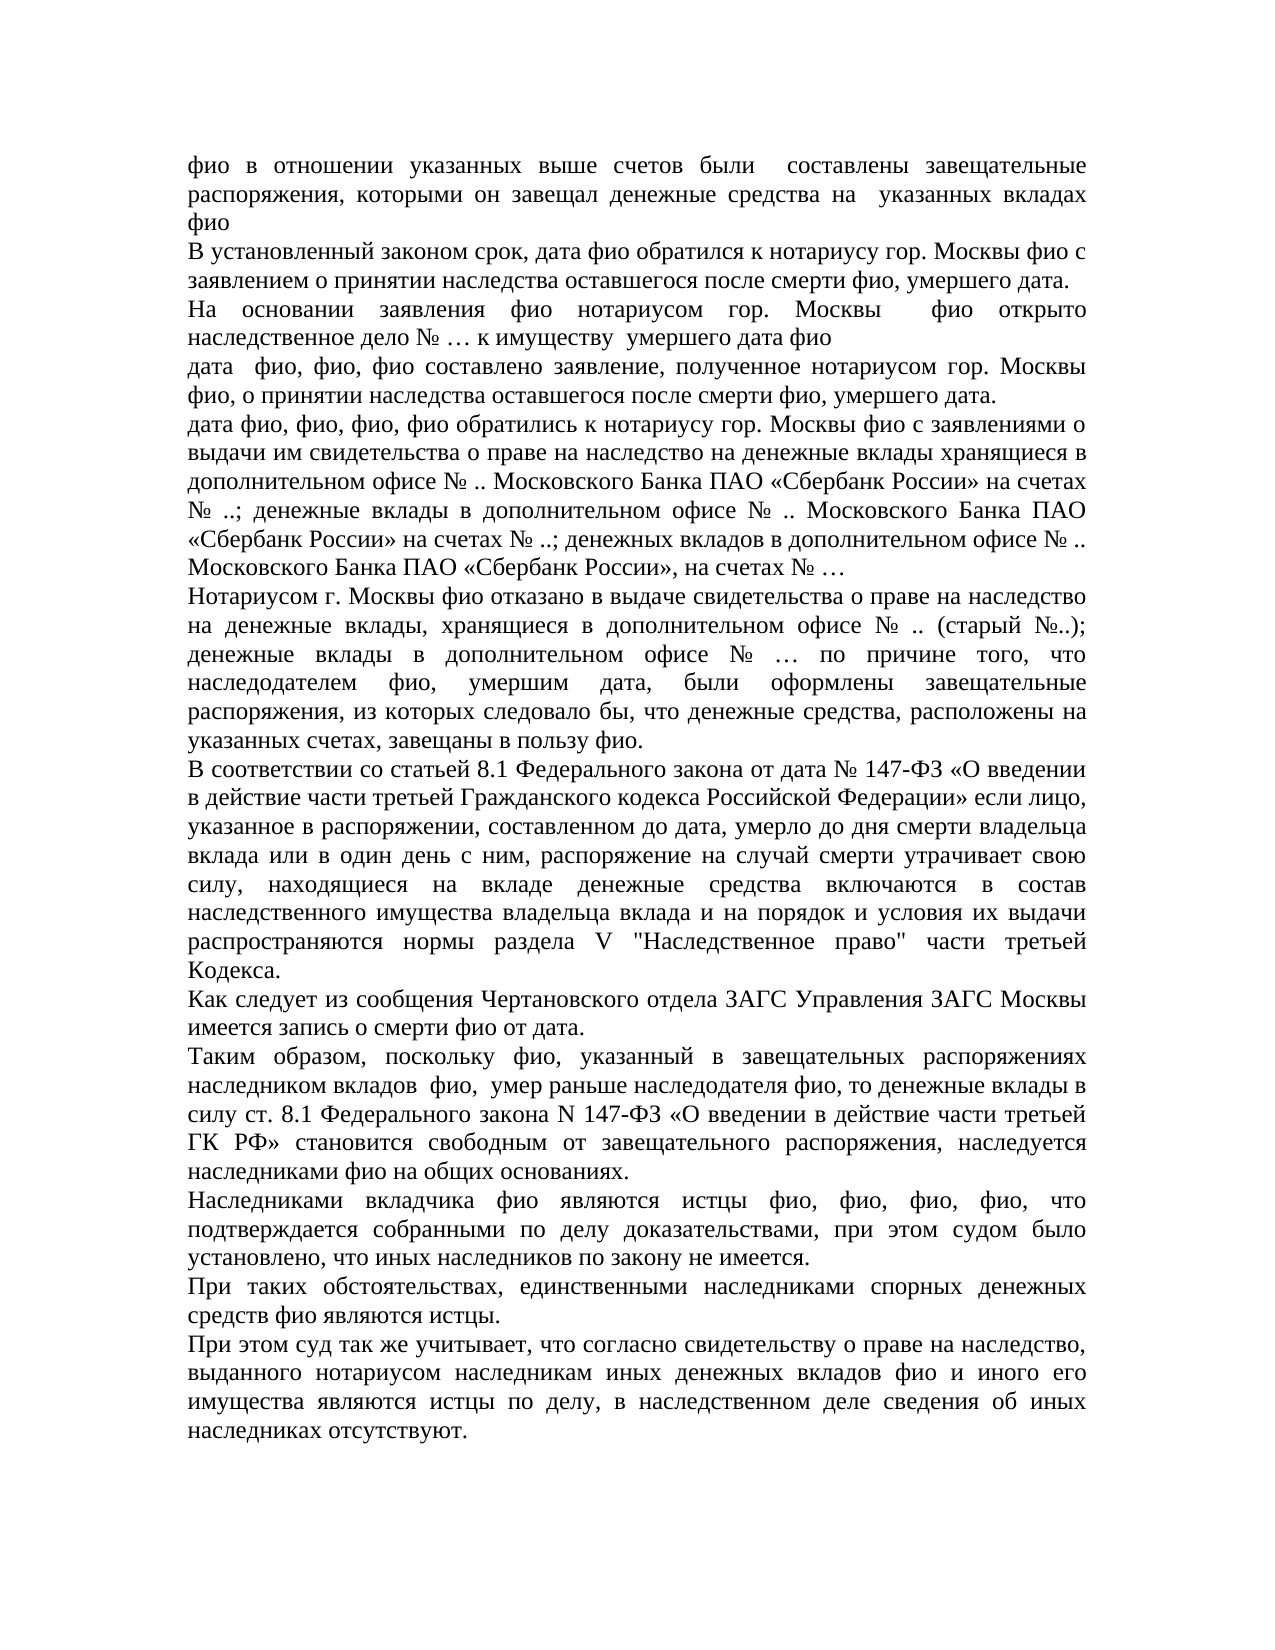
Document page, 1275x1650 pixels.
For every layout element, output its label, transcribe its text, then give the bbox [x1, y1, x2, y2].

text При таких обстоятельствах, единственными наследниками спорных денежных средств фио являются истцы. [187, 1271, 1087, 1329]
text Как следует из сообщения Чертановского отдела ЗАГС Управления ЗАГС Москвы имеется запись о смерти фио от дата. [187, 984, 1087, 1041]
text Таким образом, поскольку фио, указанный в завещательных распоряжениях наследником вкладов фио, умер раньше наследодателя фио, то денежные вклады в силу ст. 8.1 Федерального закона N 147-ФЗ «О введении в действие части третьей ГК РФ» становится свободным от завещательного распоряжения, наследуется наследниками фио на общих основаниях. [187, 1041, 1087, 1185]
text На основании заявления фио нотариусом гор. Москвы фио открыто наследственное дело № … к имуществу умершего дата фио [187, 294, 1087, 351]
text В соответствии со статьей 8.1 Федерального закона от дата № 147-ФЗ «О введении в действие части третьей Гражданского кодекса Российской Федерации» если лицо, указанное в распоряжении, составленном до дата, умерло до дня смерти владельца вклада или в один день с ним, распоряжение на случай смерти утрачивает свою силу, находящиеся на вкладе денежные средства включаются в состав наследственного имущества владельца вклада и на порядок и условия их выдачи распространяются нормы раздела V "Наследственное право" части третьей Кодекса. [187, 754, 1087, 984]
text Наследниками вкладчика фио являются истцы фио, фио, фио, фио, что подтверждается собранными по делу доказательствами, при этом судом было установлено, что иных наследников по закону не имеется. [187, 1185, 1087, 1271]
text Нотариусом г. Москвы фио отказано в выдаче свидетельства о праве на наследство на денежные вклады, хранящиеся в дополнительном офисе № .. (старый №..); денежные вклады в дополнительном офисе № … по причине того, что наследодателем фио, умершим дата, были оформлены завещательные распоряжения, из которых следовало бы, что денежные средства, расположены на указанных счетах, завещаны в пользу фио. [187, 581, 1087, 754]
text дата фио, фио, фио, фио обратились к нотариусу гор. Москвы фио с заявлениями о выдачи им свидетельства о праве на наследство на денежные вклады хранящиеся в дополнительном офисе № .. Московского Банка ПАО «Сбербанк России» на счетах № ..; денежные вклады в дополнительном офисе № .. Московского Банка ПАО «Сбербанк России» на счетах № ..; денежных вкладов в дополнительном офисе № .. Московского Банка ПАО «Сбербанк России», на счетах № … [187, 409, 1087, 581]
text фио в отношении указанных выше счетов были составлены завещательные распоряжения, которыми он завещал денежные средства на указанных вкладах фио [187, 150, 1087, 236]
text При этом суд так же учитывает, что согласно свидетельству о праве на наследство, выданного нотариусом наследникам иных денежных вкладов фио и иного его имущества являются истцы по делу, в наследственном деле сведения об иных наследниках отсутствуют. [187, 1329, 1087, 1444]
text дата фио, фио, фио составлено заявление, полученное нотариусом гор. Москвы фио, о принятии наследства оставшегося после смерти фио, умершего дата. [187, 351, 1087, 409]
text В установленный законом срок, дата фио обратился к нотариусу гор. Москвы фио с заявлением о принятии наследства оставшегося после смерти фио, умершего дата. [187, 236, 1087, 294]
